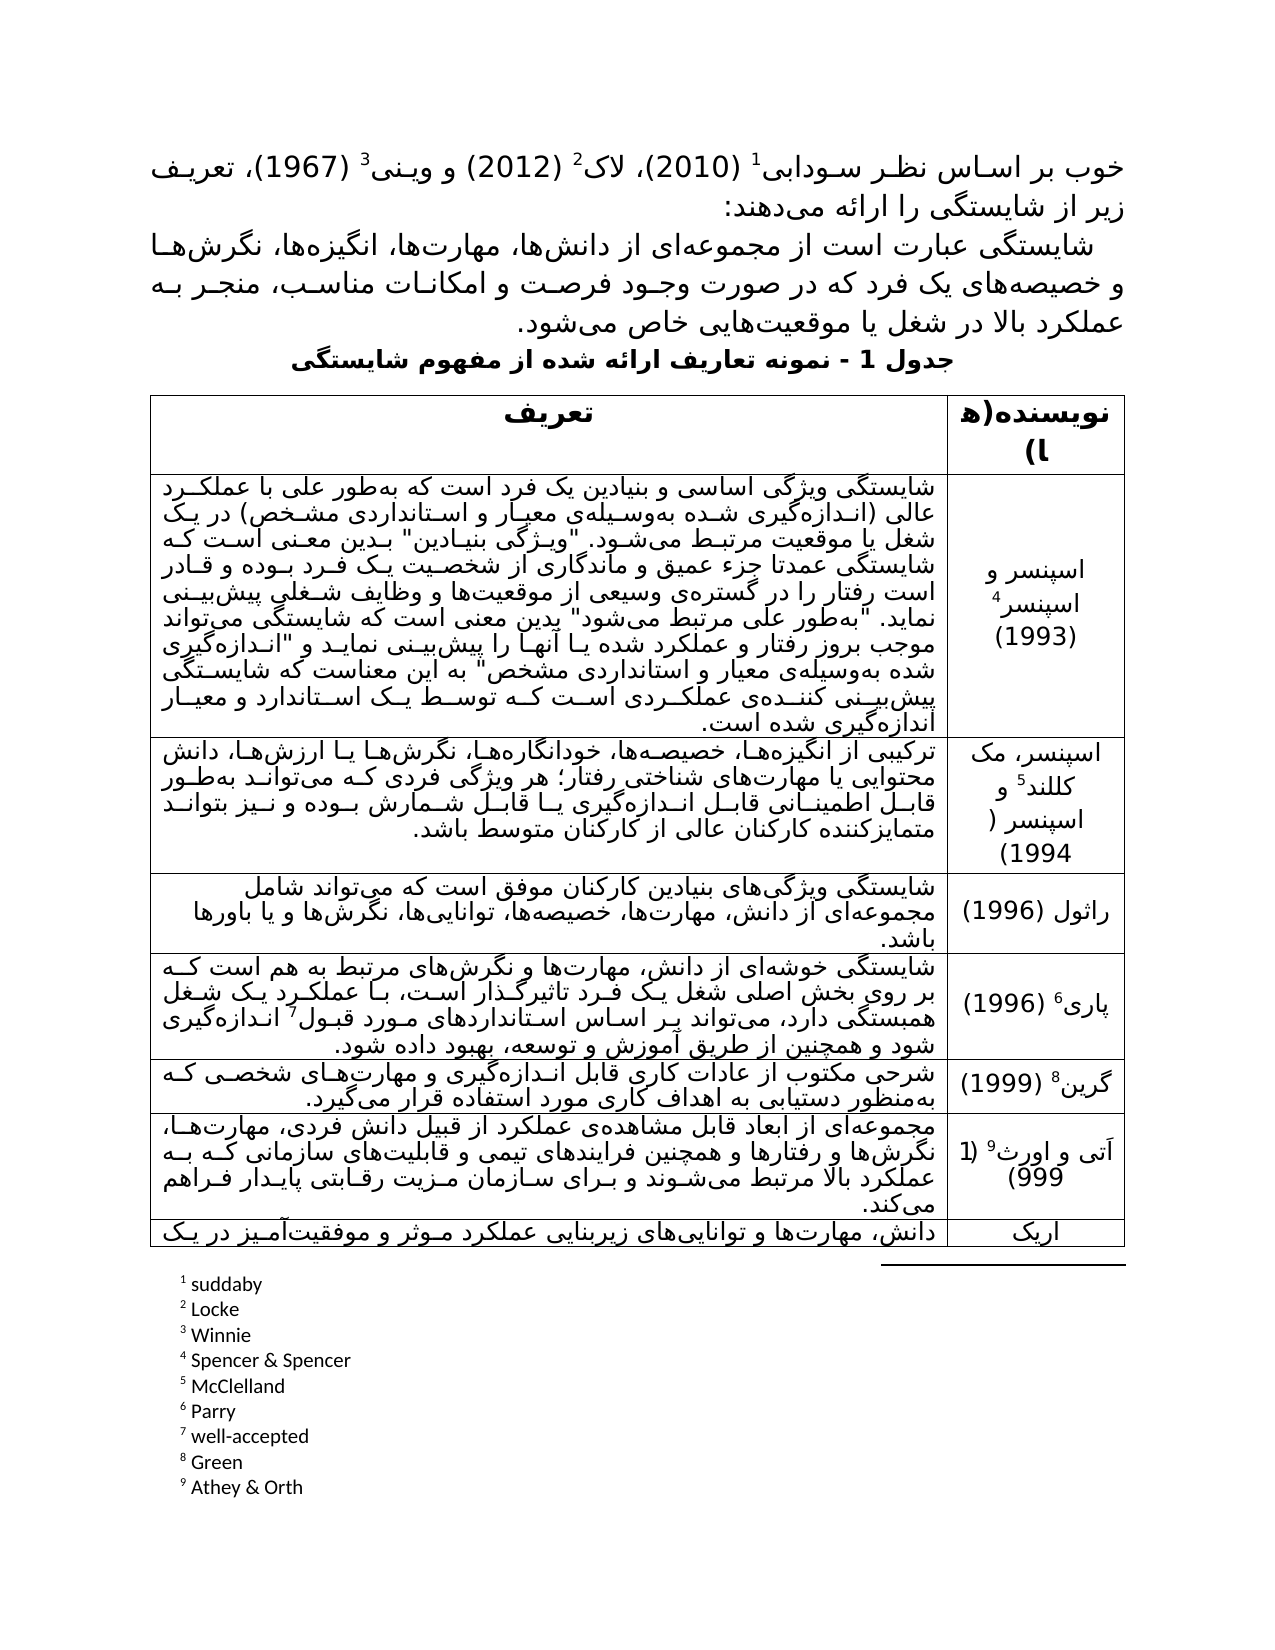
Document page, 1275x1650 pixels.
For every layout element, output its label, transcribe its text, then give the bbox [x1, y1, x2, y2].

table_cell شایستگی ویژگی‌های بنیادین کارکنان موفق است که می‌تواند شامل مجموعه‌ای از دانش، مهارت‌ها، خصیصه‌ها، توانایی‌ها، نگرش‌ها و یا باورها باشد. [151, 874, 947, 953]
table_cell ترکیبی از انگیزه‌ها، خصیصه‌ها، خودانگاره‌ها، نگرش‌ها یا ارزش‌ها، دانش محتوایی یا مهارت‌های شناختی رفتار؛ هر ویژگی فردی که می‌تواند به‌طور قابل اطمینانی قابل اندازه‌گیری یا قابل شمارش بوده و نیز بتواند متمایزکننده کارکنان عالی از کارکنان متوسط باشد. [151, 738, 947, 873]
table_cell شایستگی خوشه‌ای از دانش، مهارت‌ها و نگرش‌های مرتبط به هم است که بر روی بخش اصلی شغل یک فرد تاثیرگذار است، با عملکرد یک شغل همبستگی دارد، می‌تواند بر اساس استانداردهای مورد قبول اندازه‌گیری شود و همچنین از طریق آموزش و توسعه، بهبود داده شود. [151, 954, 947, 1059]
table_cell شرحی مکتوب از عادات کاری قابل اندازه‌گیری و مهارت‌های شخصی که به‌منظور دستیابی به اهداف کاری مورد استفاده قرار می‌گیرد. [151, 1060, 947, 1112]
table_header تعریف [151, 396, 947, 474]
table_cell مجموعه‌ای از ابعاد قابل مشاهده‌ی عملکرد از قبیل دانش فردی، مهارت‌ها، نگرش‌ها و رفتارها و همچنین فرایندهای تیمی و قابلیت‌های سازمانی که به عملکرد بالا مرتبط می‌شوند و برای سازمان مزیت رقابتی پایدار فراهم می‌کند. [151, 1114, 947, 1218]
table_cell اَتی و اورث (1999) [948, 1114, 1124, 1218]
table_header نویسنده‌(ها) [948, 396, 1124, 474]
table_cell اریک سودرکویست و همکاران (2010) [948, 1220, 1124, 1246]
text شایستگی عبارت است از مجموعه‌ای از دانش‌ها، مهارت‌ها، انگیزه‌ها، نگرش‌ها و خصیصه‌های یک فرد که در صورت وجود فرصت و امکانات مناسب، منجر به عملکرد بالا در شغل یا موقعیت‌هایی خاص می‌شود. [150, 228, 1125, 267]
table_cell شایستگی ویژگی اساسی و بنیادین یک فرد است که به‌طور علی با عملکرد عالی (اندازه‌گیری شده به‌وسیله‌ی معیار و استانداردی مشخص) در یک شغل یا موقعیت مرتبط می‌شود. "ویژگی بنیادین" بدین معنی است که شایستگی عمدتا جزء عمیق و ماندگاری از شخصیت یک فرد بوده و قادر است رفتار را در گستره‌ی وسیعی از موقعیت‌ها و وظایف شغلی پیش‌بینی نماید. "به‌طور علی مرتبط می‌شود" بدین معنی است که شایستگی می‌تواند موجب بروز رفتار و عملکرد شده یا آنها را پیش‌بینی نماید و "اندازه‌گیری شده به‌وسیله‌ی معیار و استانداردی مشخص" به این معناست که شایستگی پیش‌بینی کننده‌ی عملکردی است که توسط یک استاندارد و معیار اندازه‌گیری شده است. [151, 475, 947, 737]
table_cell اسپنسر، مک کللند و اسپنسر (1994) [948, 738, 1124, 873]
table_cell اسپنسر و اسپنسر (1993) [948, 475, 1124, 737]
table_cell راثول (1996) [948, 874, 1124, 953]
text جدول 1 - نمونه تعاریف ارائه شده از مفهوم شایستگی [150, 345, 1125, 374]
text مبهم بودن معنای شایستگی به‌عنوان یک مساله‌ی مهم، از سوی بسیاری از محققان مطرح شده است (نوریس، 1991؛ استوف، مارتنز، ون مرینبور و باستینز، 2002؛ ولد و کریستین، 1999؛راثول و لیندهلم، 1999؛ شیپمن،2000؛ لدایست و وینترتون، 2005؛ پیکاراینین، 2014؛ چن و چنگ، 2010). با نگاهی به تعاریف ارائه شده از مفهوم شایستگی در ادبیات پژوهش، مشخص می‌شود که شایستگی به گونه‌های بسیار متفاوتی تعریف شده است و هریک از صاحبنظران بر جنبه‌ای خاص از این مفهوم تاکید کرده‌اند. عارف(1395) در جدول 1 تعدادی از پرکاربردترین تعاریف را ارائه داده است. عارف و مرادی شیرازی(1395) با بهره‌گیری از تعاریف جدول و با تلاش برای رعایت شرایط یک تعریف خوب بر اساس نظر سودابی (2010)، لاک (2012) و وینی (1967)، تعریف زیر از شایستگی را ارائه می‌دهند: [150, 150, 1125, 223]
table_cell گرین (1999) [948, 1060, 1124, 1112]
table_cell پاری (1996) [948, 954, 1124, 1059]
text شایستگی عبارت است از مجموعه‌ای از دانش‌ها، مهارت‌ها، انگیزه‌ها، نگرش‌ها و خصیصه‌های یک فرد که در صورت وجود فرصت و امکانات مناسب، منجر به عملکرد بالا در شغل یا موقعیت‌هایی خاص می‌شود. [150, 301, 1125, 340]
